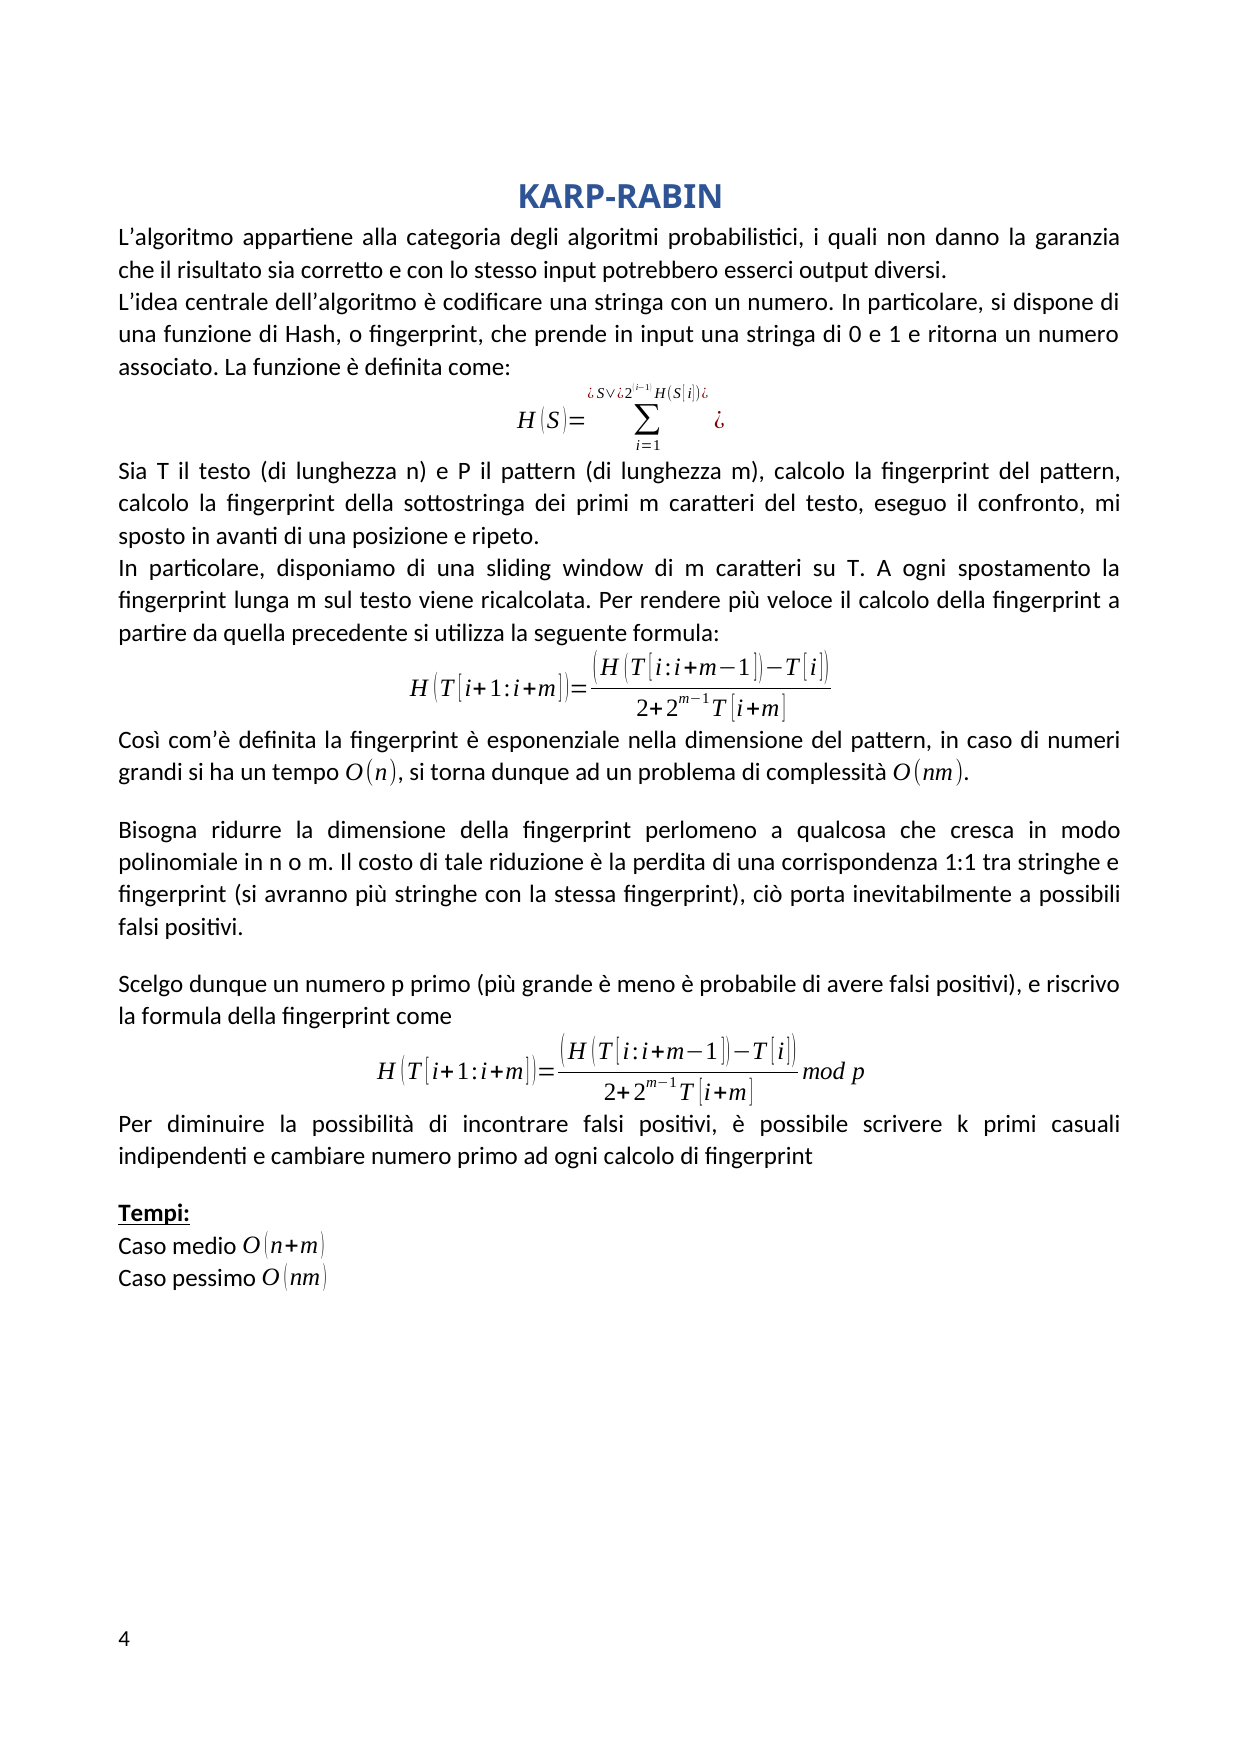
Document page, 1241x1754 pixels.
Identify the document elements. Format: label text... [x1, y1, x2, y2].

text Caso medio [118, 1230, 1122, 1260]
text In particolare, disponiamo di una sliding window di m caratteri su T. A ogni spostamento la fingerprint lunga m sul testo viene ricalcolata. Per rendere più veloce il calcolo della fingerprint a partire da quella precedente si utilizza la seguente formula: [118, 552, 1122, 647]
subtitle KARP-RABIN [118, 173, 1122, 218]
text L’idea centrale dell’algoritmo è codificare una stringa con un numero. In particolare, si dispone di una funzione di Hash, o fingerprint, che prende in input una stringa di 0 e 1 e ritorna un numero associato. La funzione è definita come: [118, 286, 1122, 381]
text Tempi: [118, 1197, 1122, 1228]
text Per diminuire la possibilità di incontrare falsi positivi, è possibile scrivere k primi casuali indipendenti e cambiare numero primo ad ogni calcolo di fingerprint [118, 1108, 1122, 1171]
text Bisogna ridurre la dimensione della fingerprint perlomeno a qualcosa che cresca in modo polinomiale in n o m. Il costo di tale riduzione è la perdita di una corrispondenza 1:1 tra stringhe e fingerprint (si avranno più stringhe con la stessa fingerprint), ciò porta inevitabilmente a possibili falsi positivi. [118, 814, 1122, 941]
text Scelgo dunque un numero p primo (più grande è meno è probabile di avere falsi positivi), e riscrivo la formula della fingerprint come [118, 968, 1122, 1031]
text Caso pessimo [118, 1262, 1122, 1293]
text L’algoritmo appartiene alla categoria degli algoritmi probabilistici, i quali non danno la garanzia che il risultato sia corretto e con lo stesso input potrebbero esserci output diversi. [118, 222, 1122, 284]
text Così com’è definita la fingerprint è esponenziale nella dimensione del pattern, in caso di numeri grandi si ha un tempo , si torna dunque ad un problema di complessità . [118, 724, 1122, 787]
text Sia T il testo (di lunghezza n) e P il pattern (di lunghezza m), calcolo la fingerprint del pattern, calcolo la fingerprint della sottostringa dei primi m caratteri del testo, eseguo il confronto, mi sposto in avanti di una posizione e ripeto. [118, 455, 1122, 550]
